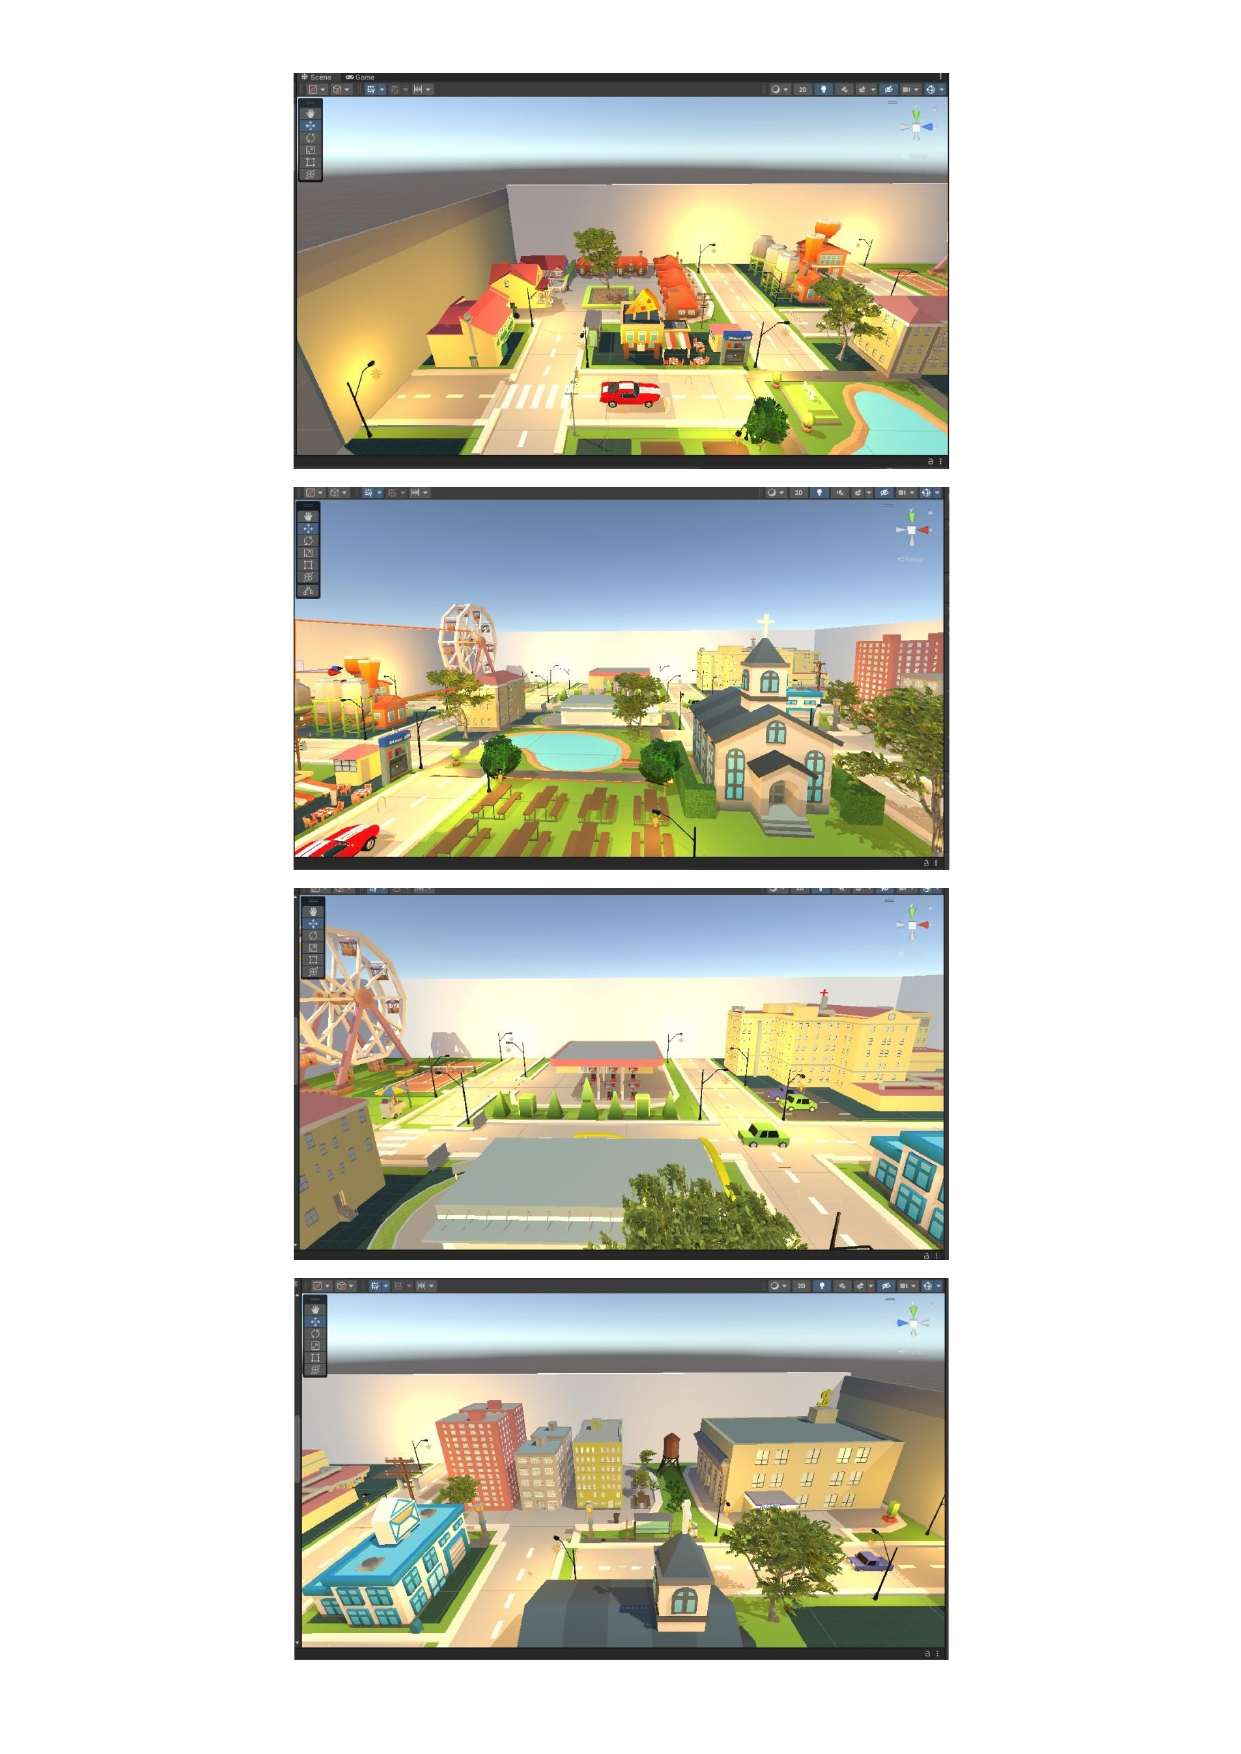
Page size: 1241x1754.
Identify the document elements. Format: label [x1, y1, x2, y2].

picture [293, 73, 950, 469]
picture [293, 888, 949, 1260]
picture [293, 487, 950, 870]
picture [294, 1278, 949, 1660]
